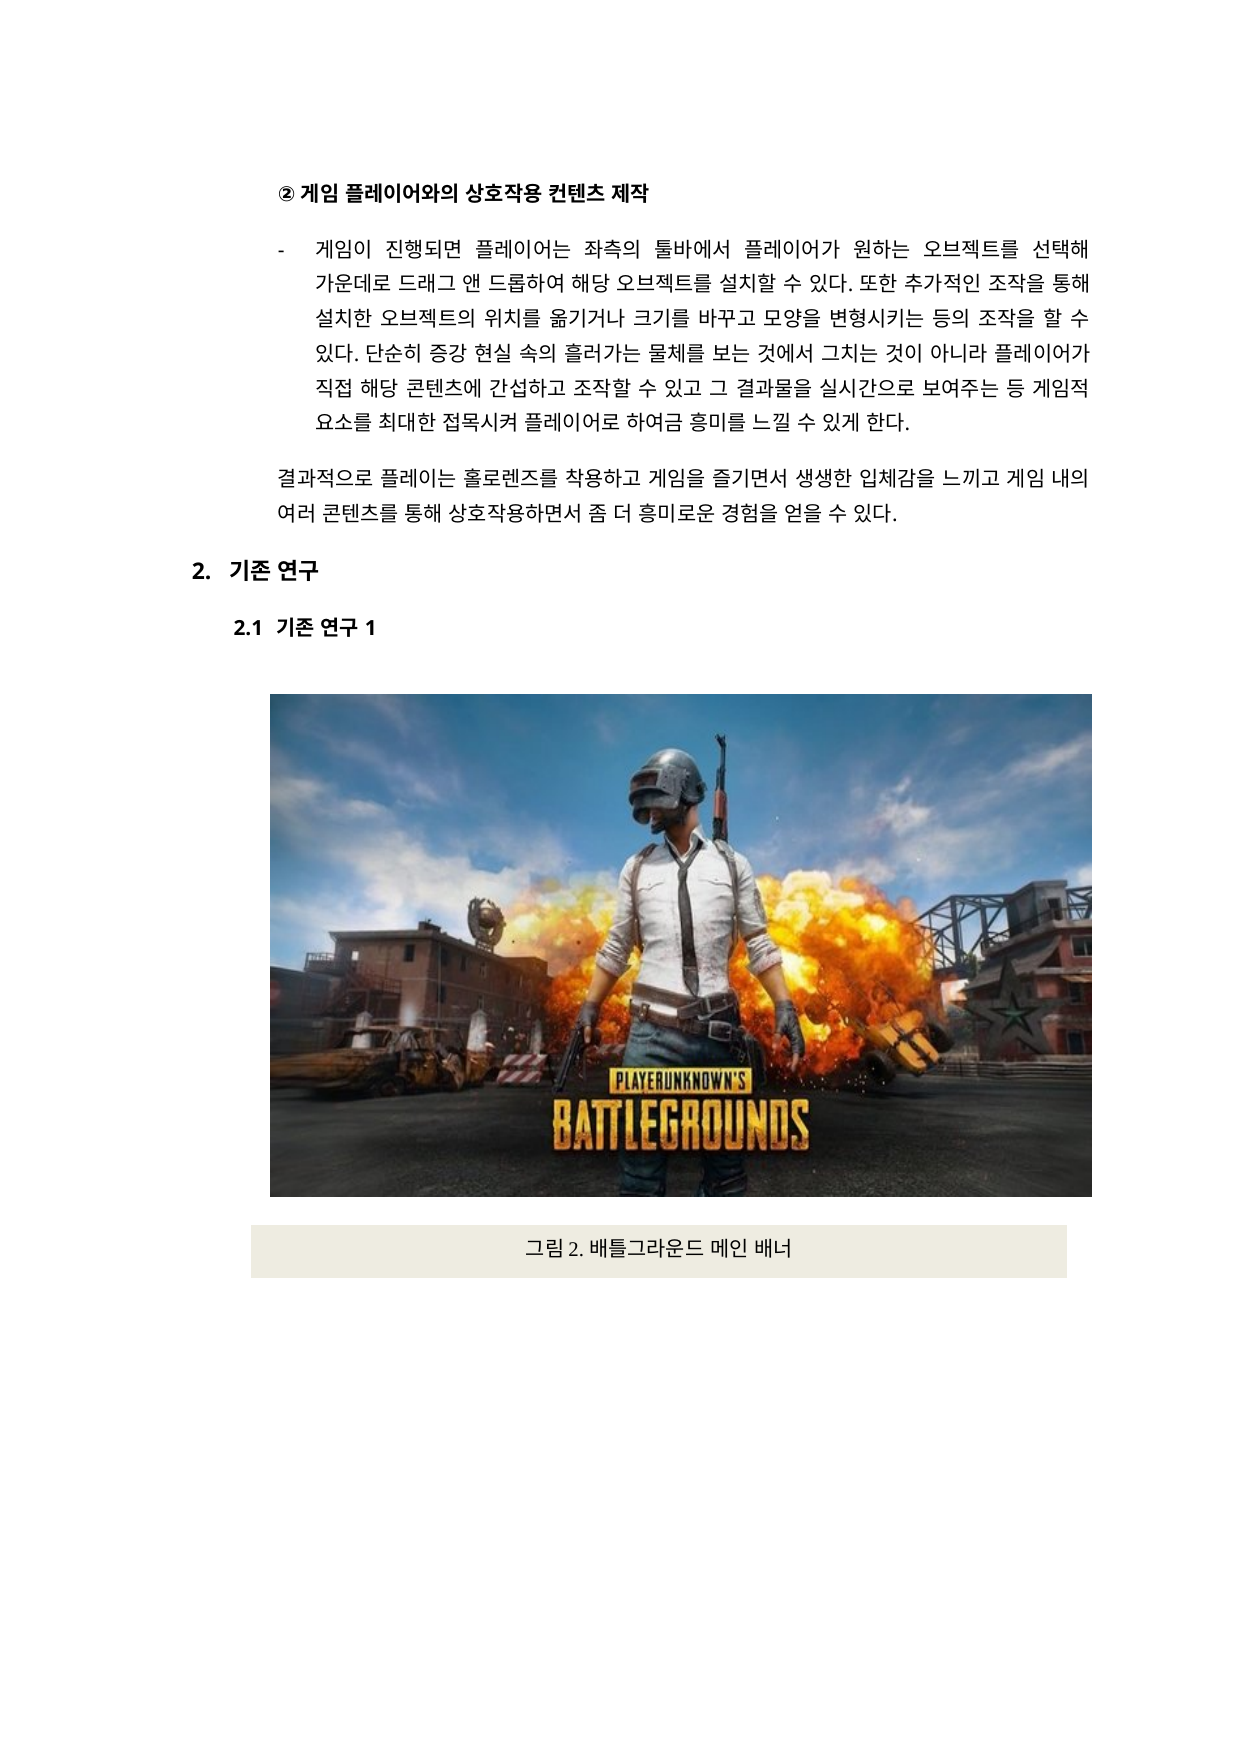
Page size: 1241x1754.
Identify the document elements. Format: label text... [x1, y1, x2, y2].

list 기존 연구 1 [233, 612, 1090, 642]
picture [270, 694, 1092, 1197]
text ② 게임 플레이어와의 상호작용 컨텐츠 제작 [278, 177, 1090, 207]
list 기존 연구 [192, 552, 1090, 586]
text 결과적으로 플레이는 홀로렌즈를 착용하고 게임을 즐기면서 생생한 입체감을 느끼고 게임 내의 여러 콘텐츠를 통해 상호작용하면서 좀 더 흥미로운 경험을 얻을 수 있다. [278, 462, 1090, 527]
list 게임이 진행되면 플레이어는 좌측의 툴바에서 플레이어가 원하는 오브젝트를 선택해 가운데로 드래그 앤 드롭하여 해당 오브젝트를 설치할 수 있다. 또한 추가적인 조작을 통해 설치한 오브젝트의 위치를 옮기거나 크기를 바꾸고 모양을 변형시키는 등의 조작을 할 수 있다. 단순히 증강 현실 속의 흘러가는 물체를 보는 것에서 그치는 것이 아니라 플레이어가 직접 해당 콘텐츠에 간섭하고 조작할 수 있고 그 결과물을 실시간으로 보여주는 등 게임적 요소를 최대한 접목시켜 플레이어로 하여금 흥미를 느낄 수 있게 한다. [278, 233, 1090, 437]
